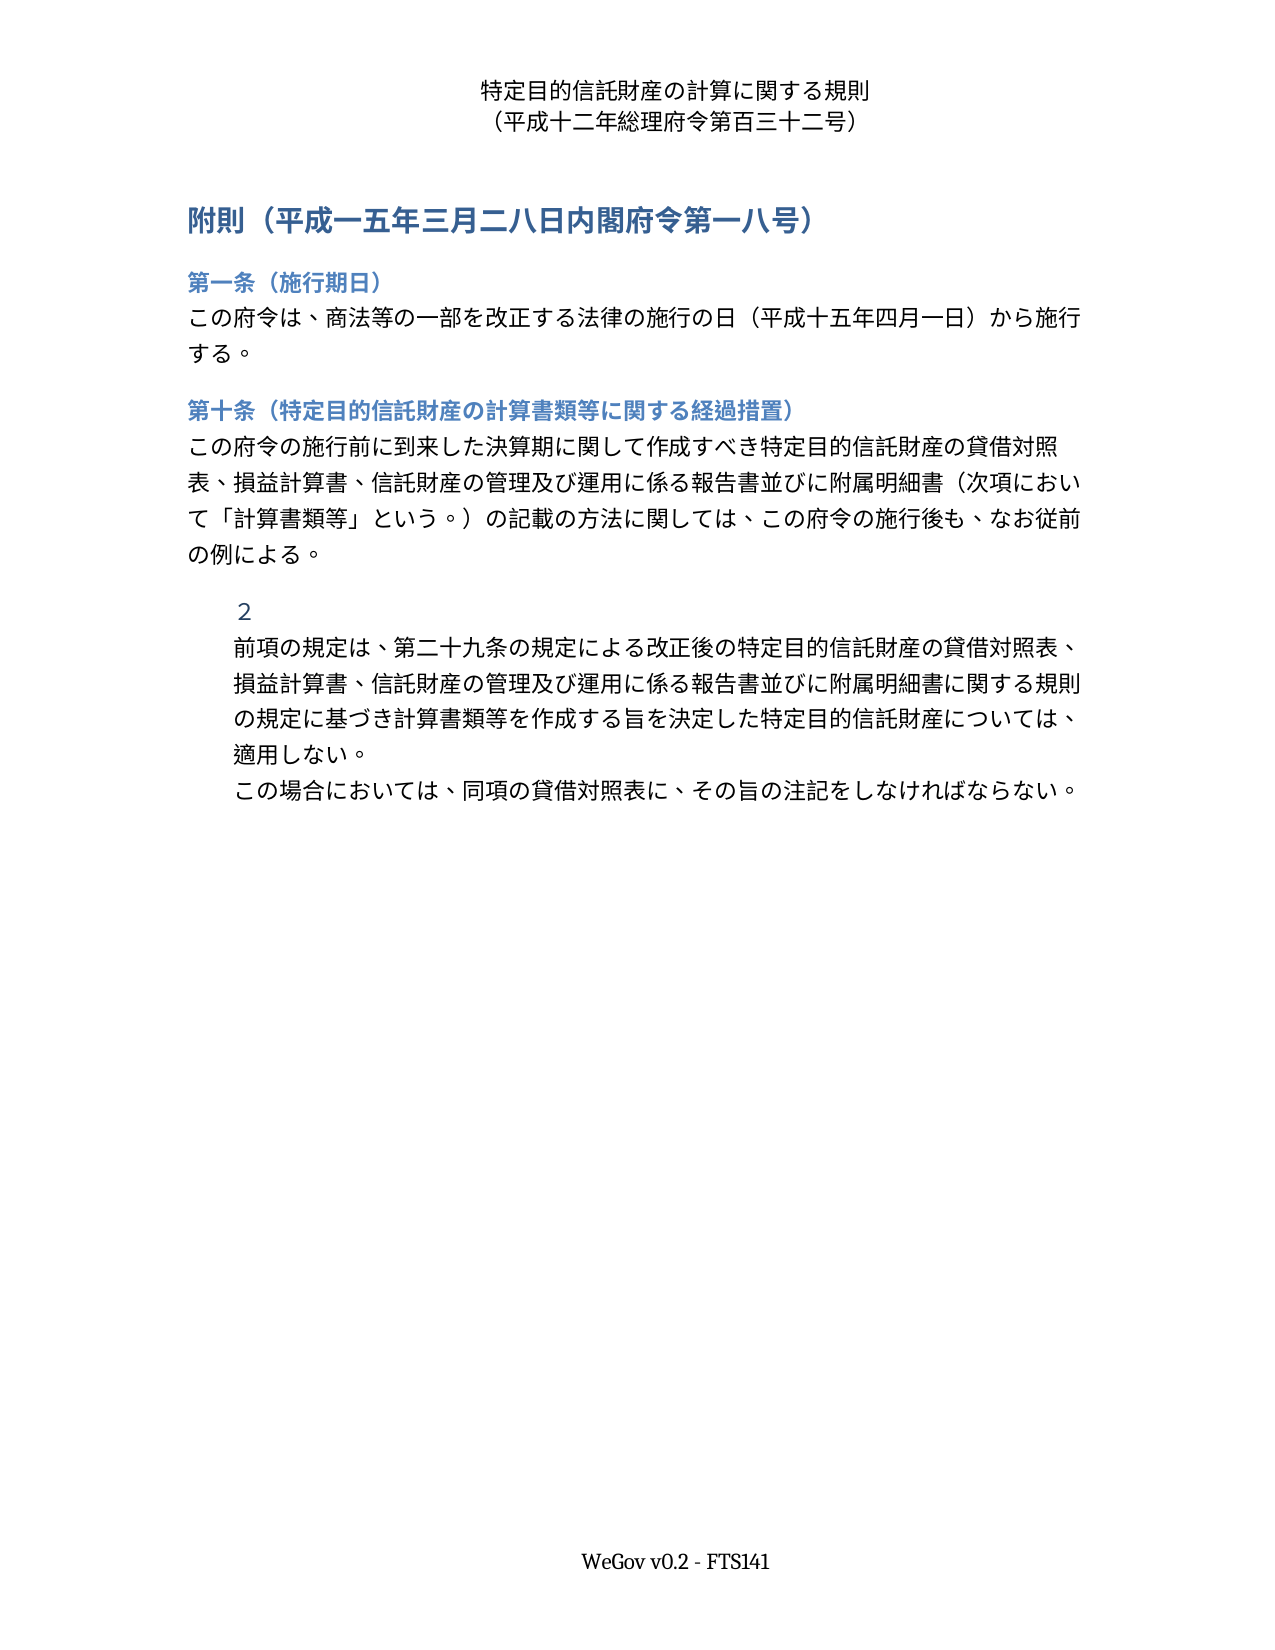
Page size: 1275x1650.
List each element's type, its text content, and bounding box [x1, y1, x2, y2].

subtitle 附則（平成一五年三月二八日内閣府令第一八号） [187, 200, 1087, 240]
text 前項の規定は、第二十九条の規定による改正後の特定目的信託財産の貸借対照表、損益計算書、信託財産の管理及び運用に係る報告書並びに附属明細書に関する規則の規定に基づき計算書類等を作成する旨を決定した特定目的信託財産については、適用しない。 この場合においては、同項の貸借対照表に、その旨の注記をしなければならない。 [233, 632, 1087, 807]
text この府令の施行前に到来した決算期に関して作成すべき特定目的信託財産の貸借対照表、損益計算書、信託財産の管理及び運用に係る報告書並びに附属明細書（次項において「計算書類等」という。）の記載の方法に関しては、この府令の施行後も、なお従前の例による。 [187, 431, 1087, 570]
subtitle ２ [233, 596, 1087, 627]
text この府令は、商法等の一部を改正する法律の施行の日（平成十五年四月一日）から施行する。 [187, 302, 1087, 369]
subtitle 第十条（特定目的信託財産の計算書類等に関する経過措置） [187, 395, 1087, 426]
subtitle 第一条（施行期日） [187, 266, 1087, 298]
